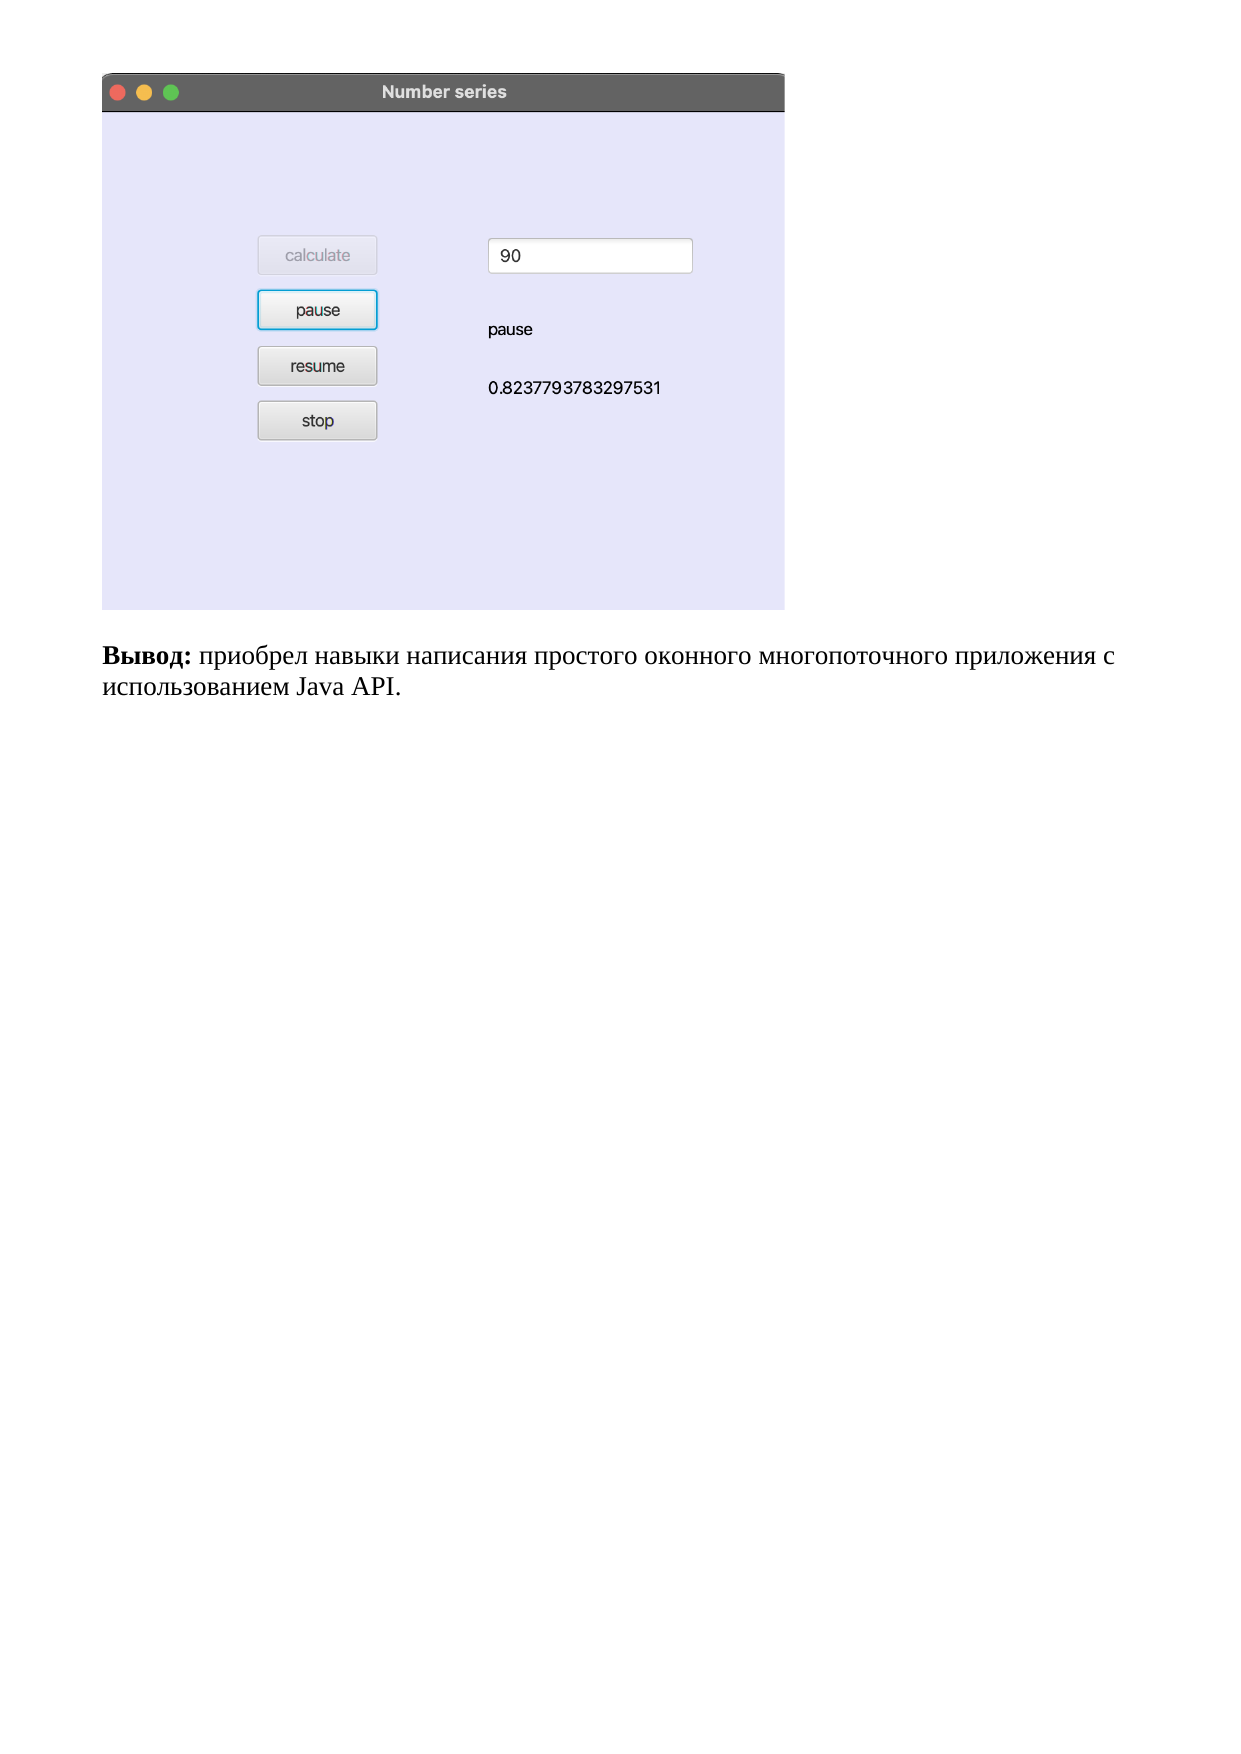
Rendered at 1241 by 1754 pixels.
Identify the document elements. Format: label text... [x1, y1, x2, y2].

text Вывод: приобрел навыки написания простого оконного многопоточного приложения с использованием Java API. [102, 639, 1169, 701]
picture [102, 73, 785, 610]
